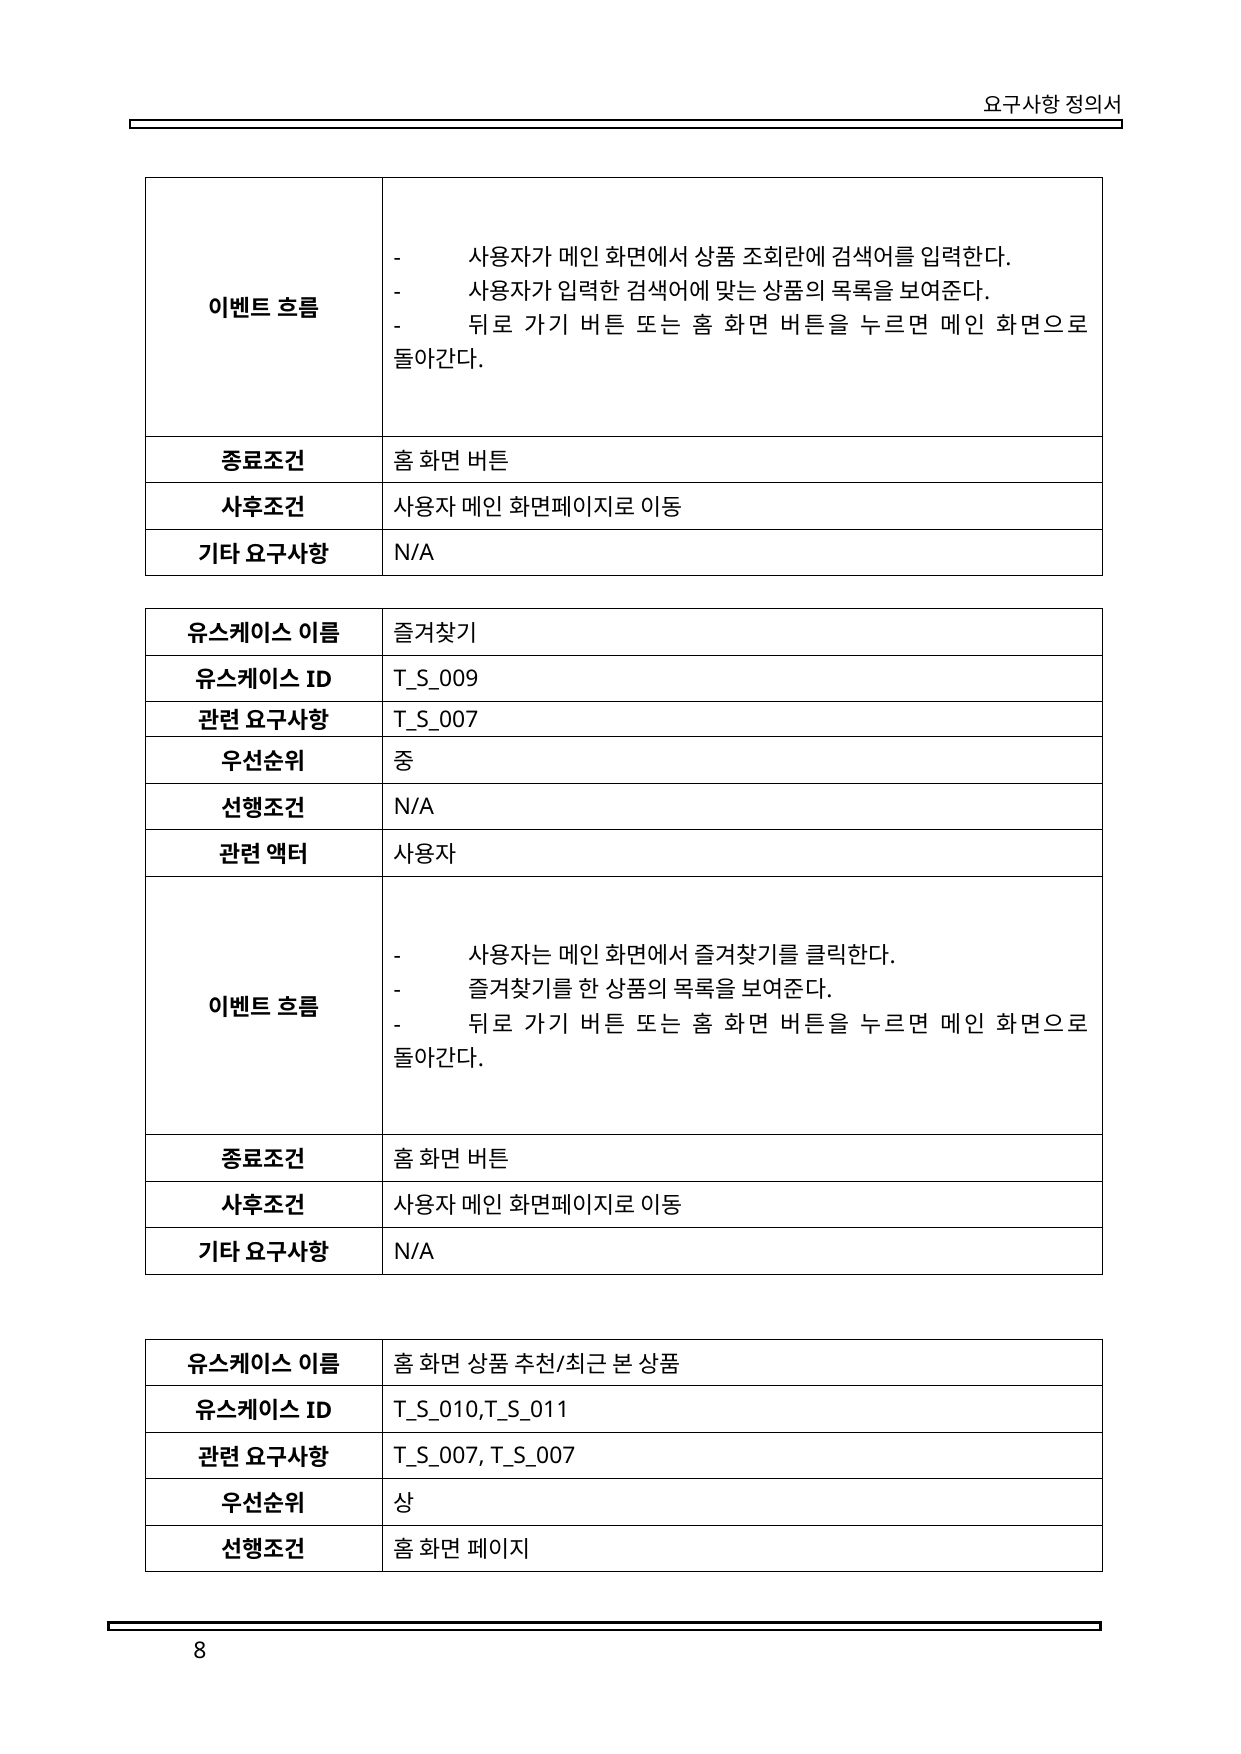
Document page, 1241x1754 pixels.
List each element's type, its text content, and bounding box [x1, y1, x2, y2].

table_header 유스케이스 이름 [146, 609, 382, 655]
table_cell 선행조건 [146, 784, 382, 829]
table_cell 사용자 [383, 830, 1102, 876]
table_cell 종료조건 [146, 1135, 382, 1181]
table_cell 사용자 메인 화면페이지로 이동 [383, 483, 1102, 529]
table_cell 이벤트 흐름 [146, 877, 382, 1134]
table_cell 사후조건 [146, 483, 382, 529]
table_cell 선행조건 [146, 1526, 382, 1571]
table_header 즐겨찾기 [383, 609, 1102, 655]
table_cell 중 [383, 737, 1102, 783]
table_cell N/A [383, 1228, 1102, 1273]
table_cell 기타 요구사항 [146, 530, 382, 575]
table_cell 사용자는 메인 화면에서 즐겨찾기를 클릭한다. 즐겨찾기를 한 상품의 목록을 보여준다. 뒤로 가기 버튼 또는 홈 화면 버튼을 누르면 메인 화면으로 돌아간다. [383, 877, 1102, 1134]
table_cell 홈 화면 버튼 [383, 1135, 1102, 1181]
table_cell 종료조건 [146, 437, 382, 482]
table_cell T_S_010,T_S_011 [383, 1386, 1102, 1432]
table_cell T_S_009 [383, 656, 1102, 701]
table_header 유스케이스 이름 [146, 1340, 382, 1385]
table_cell 사용자가 메인 화면에서 상품 조회란에 검색어를 입력한다. 사용자가 입력한 검색어에 맞는 상품의 목록을 보여준다. 뒤로 가기 버튼 또는 홈 화면 버튼을 누르면 메인 화면으로 돌아간다. [383, 178, 1102, 436]
table_cell 홈 화면 페이지 [383, 1526, 1102, 1571]
table_cell N/A [383, 530, 1102, 575]
table_cell 상 [383, 1479, 1102, 1524]
table_cell 기타 요구사항 [146, 1228, 382, 1273]
table_cell 우선순위 [146, 1479, 382, 1524]
table_cell 사용자 메인 화면페이지로 이동 [383, 1182, 1102, 1227]
table_cell 유스케이스 ID [146, 656, 382, 701]
table_cell 사후조건 [146, 1182, 382, 1227]
table_header 홈 화면 상품 추천/최근 본 상품 [383, 1340, 1102, 1385]
table_cell 유스케이스 ID [146, 1386, 382, 1432]
table_cell 관련 요구사항 [146, 702, 382, 736]
table_cell 홈 화면 버튼 [383, 437, 1102, 482]
table_cell 이벤트 흐름 [146, 178, 382, 436]
table_cell 관련 요구사항 [146, 1433, 382, 1478]
table_cell T_S_007, T_S_007 [383, 1433, 1102, 1478]
table_cell N/A [383, 784, 1102, 829]
table_cell 관련 액터 [146, 830, 382, 876]
table_cell 우선순위 [146, 737, 382, 783]
table_cell T_S_007 [383, 702, 1102, 736]
